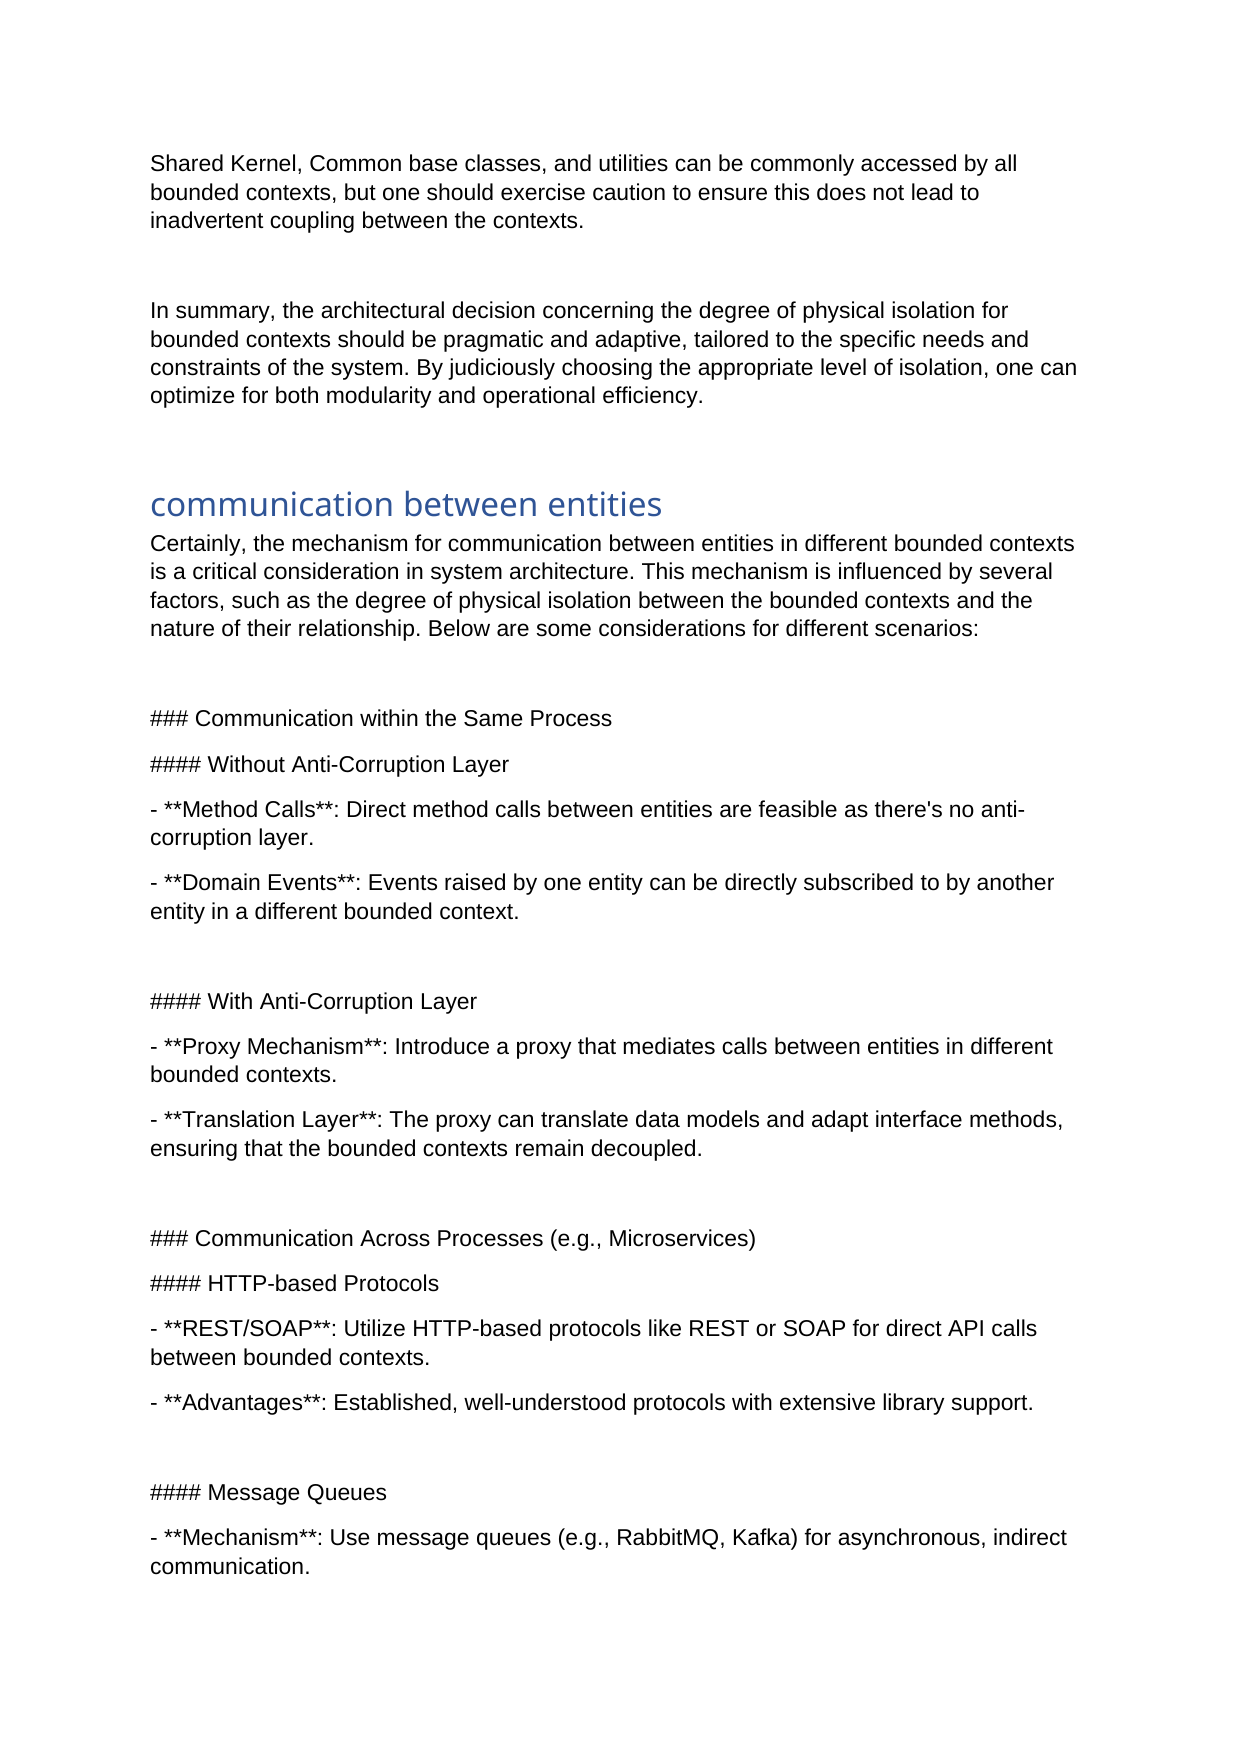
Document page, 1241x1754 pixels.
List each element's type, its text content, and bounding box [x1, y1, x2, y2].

text - **Method Calls**: Direct method calls between entities are feasible as there's no anti-corruption layer. [150, 796, 1090, 850]
text - **Advantages**: Established, well-understood protocols with extensive library support. [150, 1389, 1090, 1415]
text - **Domain Events**: Events raised by one entity can be directly subscribed to by another entity in a different bounded context. [150, 869, 1090, 924]
text Certainly, the mechanism for communication between entities in different bounded contexts is a critical consideration in system architecture. This mechanism is influenced by several factors, such as the degree of physical isolation between the bounded contexts and the nature of their relationship. Below are some considerations for different scenarios: [150, 530, 1090, 642]
text In summary, the architectural decision concerning the degree of physical isolation for bounded contexts should be pragmatic and adaptive, tailored to the specific needs and constraints of the system. By judiciously choosing the appropriate level of isolation, one can optimize for both modularity and operational efficiency. [150, 297, 1090, 409]
text - **Proxy Mechanism**: Introduce a proxy that mediates calls between entities in different bounded contexts. [150, 1033, 1090, 1088]
text - **Translation Layer**: The proxy can translate data models and adapt interface methods, ensuring that the bounded contexts remain decoupled. [150, 1106, 1090, 1161]
text - **REST/SOAP**: Utilize HTTP-based protocols like REST or SOAP for direct API calls between bounded contexts. [150, 1315, 1090, 1370]
subtitle communication between entities [150, 481, 1090, 526]
text #### HTTP-based Protocols [150, 1270, 1090, 1297]
text #### With Anti-Corruption Layer [150, 988, 1090, 1014]
text Shared Kernel, Common base classes, and utilities can be commonly accessed by all bounded contexts, but one should exercise caution to ensure this does not lead to inadvertent coupling between the contexts. [150, 150, 1090, 233]
text - **Mechanism**: Use message queues (e.g., RabbitMQ, Kafka) for asynchronous, indirect communication. [150, 1524, 1090, 1579]
text #### Without Anti-Corruption Layer [150, 751, 1090, 777]
text #### Message Queues [150, 1479, 1090, 1505]
text ### Communication Across Processes (e.g., Microservices) [150, 1225, 1090, 1251]
text ### Communication within the Same Process [150, 705, 1090, 732]
